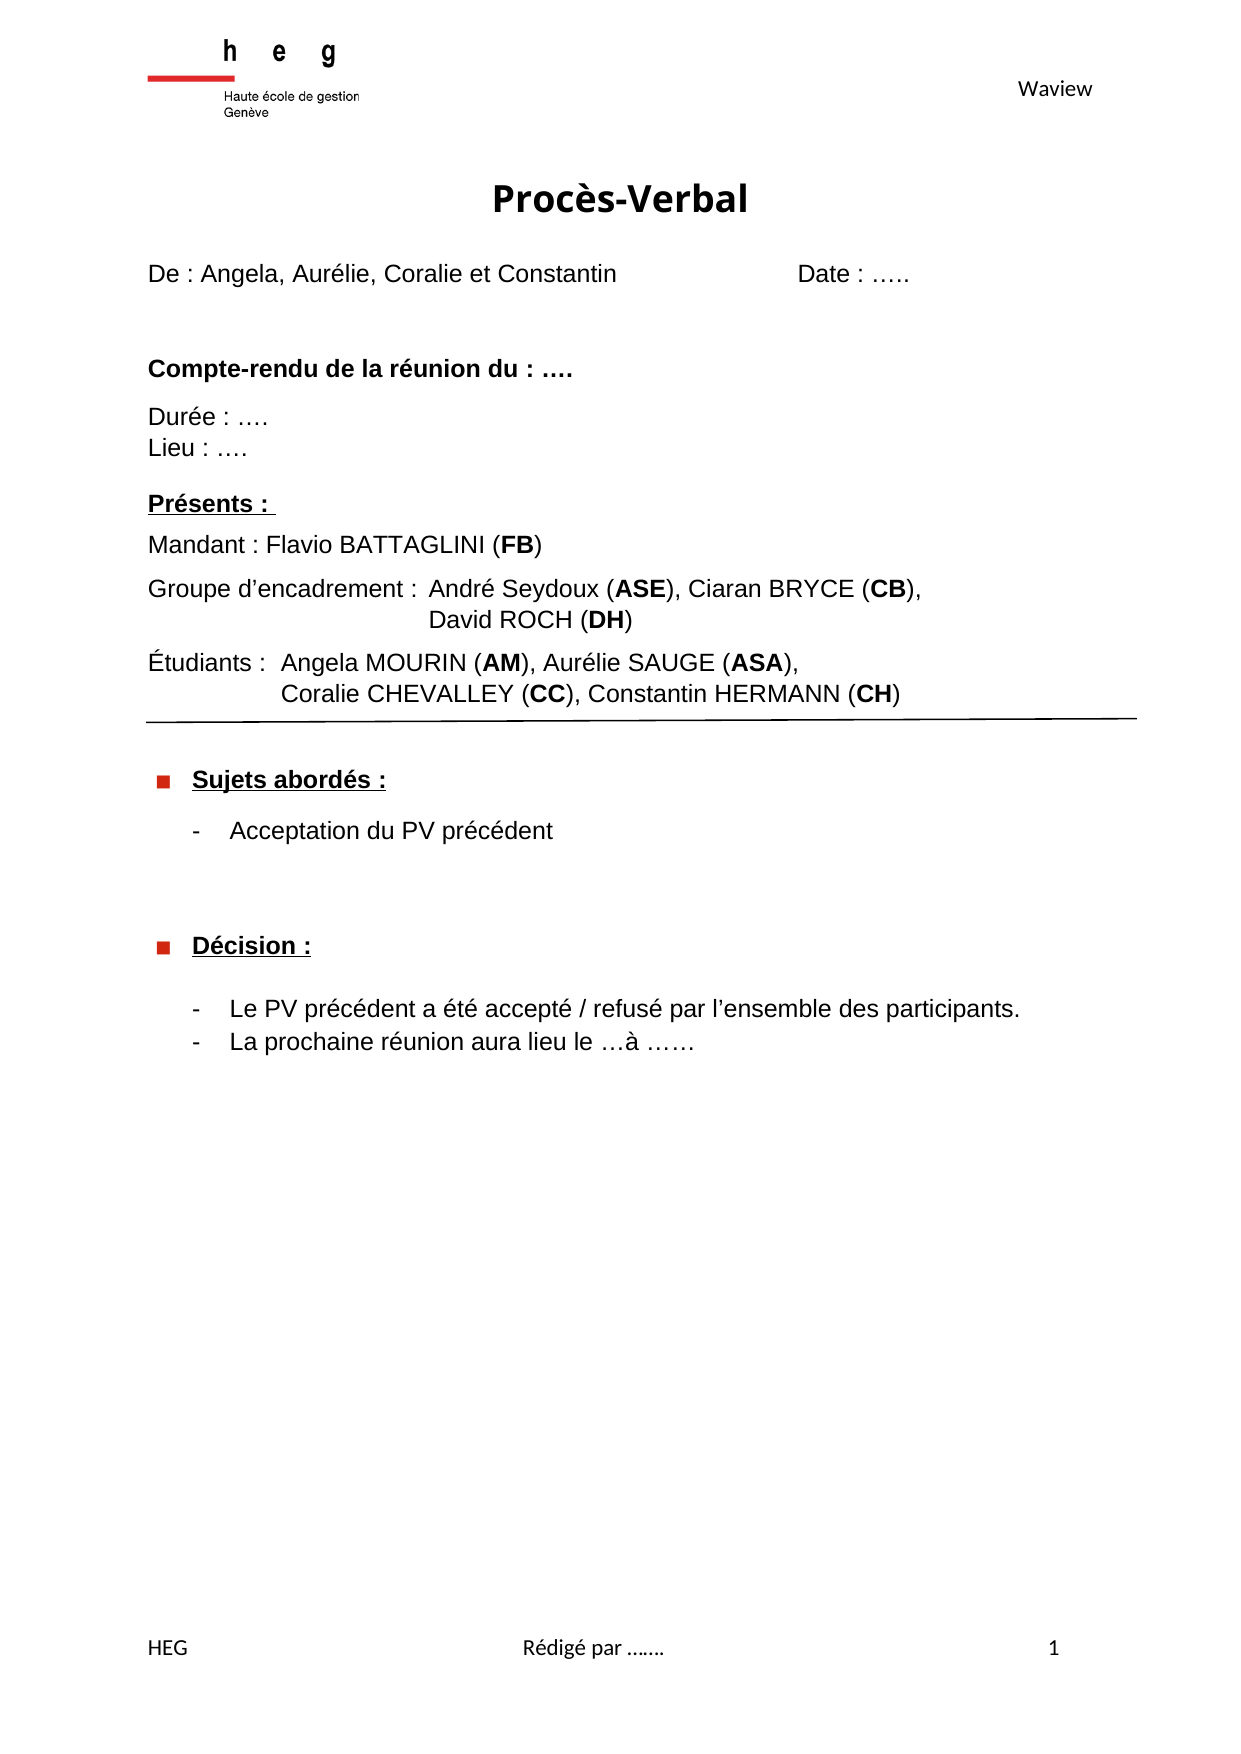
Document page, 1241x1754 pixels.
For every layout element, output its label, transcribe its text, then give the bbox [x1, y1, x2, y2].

subtitle Procès-Verbal [148, 173, 1093, 224]
text Compte-rendu de la réunion du : …. [148, 354, 1093, 383]
list Acceptation du PV précédent [192, 816, 1093, 844]
text Groupe d’encadrement : André Seydoux (ASE), Ciaran BRYCE (CB), David ROCH (DH) [148, 574, 1093, 633]
list Décision : [155, 930, 1093, 964]
text Lieu : …. [148, 433, 1093, 462]
text Étudiants : Angela MOURIN (AM), Aurélie SAUGE (ASA), Coralie CHEVALLEY (CC), Constantin HERMANN (CH) [148, 648, 1093, 708]
text Présents : [148, 489, 1093, 518]
picture [147, 38, 359, 118]
list Le PV précédent a été accepté / refusé par l’ensemble des participants. [192, 994, 1093, 1023]
list Sujets abordés : [155, 764, 1093, 798]
text Mandant : Flavio BATTAGLINI (FB) [148, 530, 1093, 559]
text De : Angela, Aurélie, Coralie et Constantin Date : ….. [148, 259, 1093, 287]
text Durée : …. [148, 402, 1093, 431]
list La prochaine réunion aura lieu le …à …… [192, 1027, 1093, 1056]
